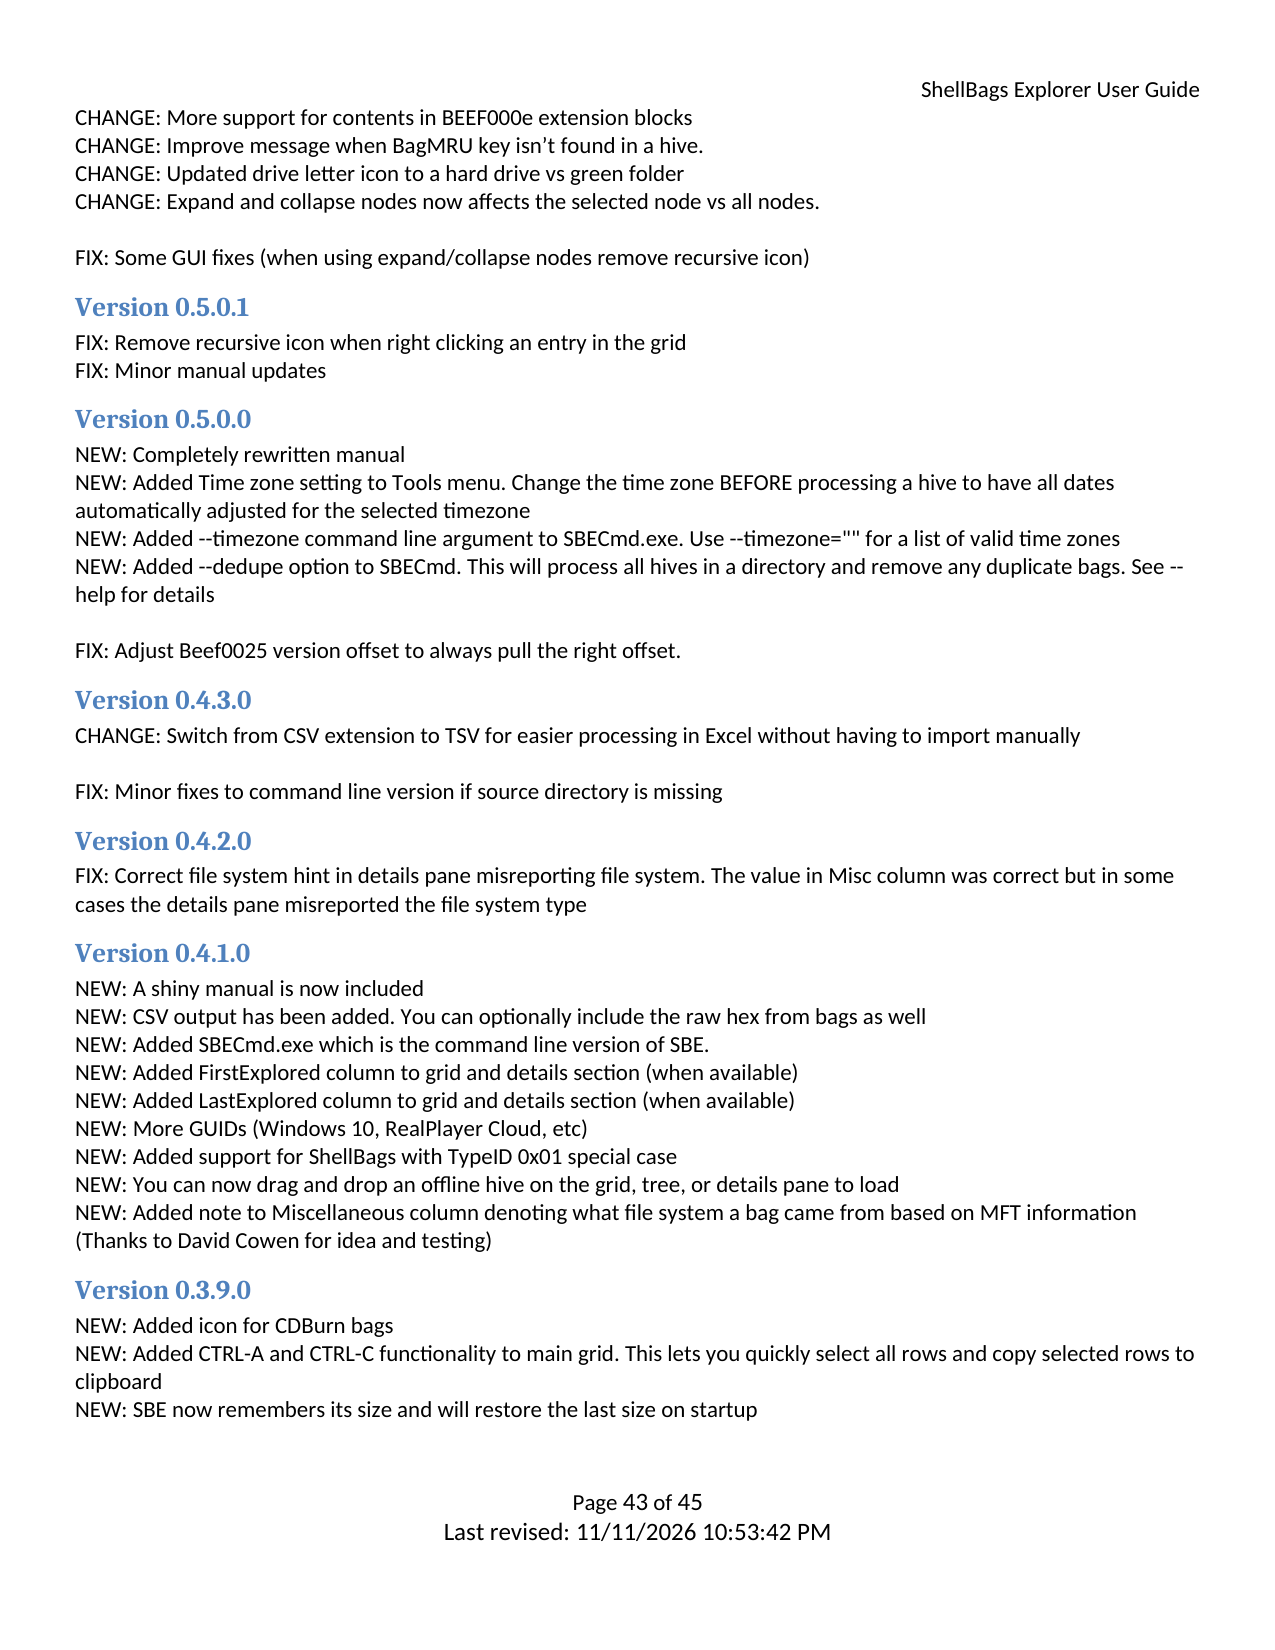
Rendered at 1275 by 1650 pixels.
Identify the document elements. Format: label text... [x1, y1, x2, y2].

text NEW: Added SBECmd.exe which is the command line version of SBE. [75, 1030, 1200, 1058]
text FIX: Correct file system hint in details pane misreporting file system. The value in Misc column was correct but in some cases the details pane misreported the file system type [75, 862, 1200, 918]
text NEW: Added Time zone setting to Tools menu. Change the time zone BEFORE processing a hive to have all dates automatically adjusted for the selected timezone [75, 468, 1200, 524]
text NEW: Added CTRL-A and CTRL-C functionality to main grid. This lets you quickly select all rows and copy selected rows to clipboard [75, 1339, 1200, 1395]
text FIX: Remove recursive icon when right clicking an entry in the grid [75, 328, 1200, 356]
text CHANGE: More support for contents in BEEF000e extension blocks [75, 103, 1200, 131]
text NEW: Added --dedupe option to SBECmd. This will process all hives in a directory and remove any duplicate bags. See --help for details [75, 552, 1200, 608]
text NEW: Added --timezone command line argument to SBECmd.exe. Use --timezone="" for a list of valid time zones [75, 524, 1200, 552]
text FIX: Minor fixes to command line version if source directory is missing [75, 777, 1200, 805]
subtitle Version 0.4.2.0 [75, 826, 1200, 857]
text CHANGE: Switch from CSV extension to TSV for easier processing in Excel without having to import manually [75, 721, 1200, 749]
text NEW: You can now drag and drop an offline hive on the grid, tree, or details pane to load [75, 1170, 1200, 1198]
text NEW: Added FirstExplored column to grid and details section (when available) [75, 1058, 1200, 1086]
text CHANGE: Expand and collapse nodes now affects the selected node vs all nodes. [75, 187, 1200, 215]
text NEW: Added icon for CDBurn bags [75, 1311, 1200, 1339]
text NEW: Added note to Miscellaneous column denoting what file system a bag came from based on MFT information (Thanks to David Cowen for idea and testing) [75, 1198, 1200, 1254]
text NEW: A shiny manual is now included [75, 974, 1200, 1002]
subtitle Version 0.4.1.0 [75, 938, 1200, 970]
text NEW: SBE now remembers its size and will restore the last size on startup [75, 1395, 1200, 1423]
text NEW: Completely rewritten manual [75, 440, 1200, 468]
text CHANGE: Updated drive letter icon to a hard drive vs green folder [75, 159, 1200, 187]
text NEW: Added LastExplored column to grid and details section (when available) [75, 1086, 1200, 1114]
text CHANGE: Improve message when BagMRU key isn’t found in a hive. [75, 131, 1200, 159]
text NEW: More GUIDs (Windows 10, RealPlayer Cloud, etc) [75, 1114, 1200, 1142]
text FIX: Adjust Beef0025 version offset to always pull the right offset. [75, 636, 1200, 664]
subtitle Version 0.5.0.0 [75, 404, 1200, 436]
subtitle Version 0.5.0.1 [75, 292, 1200, 323]
text NEW: CSV output has been added. You can optionally include the raw hex from bags as well [75, 1002, 1200, 1030]
subtitle Version 0.3.9.0 [75, 1275, 1200, 1306]
text FIX: Some GUI fixes (when using expand/collapse nodes remove recursive icon) [75, 243, 1200, 271]
text NEW: Added support for ShellBags with TypeID 0x01 special case [75, 1142, 1200, 1170]
text FIX: Minor manual updates [75, 356, 1200, 384]
subtitle Version 0.4.3.0 [75, 685, 1200, 716]
